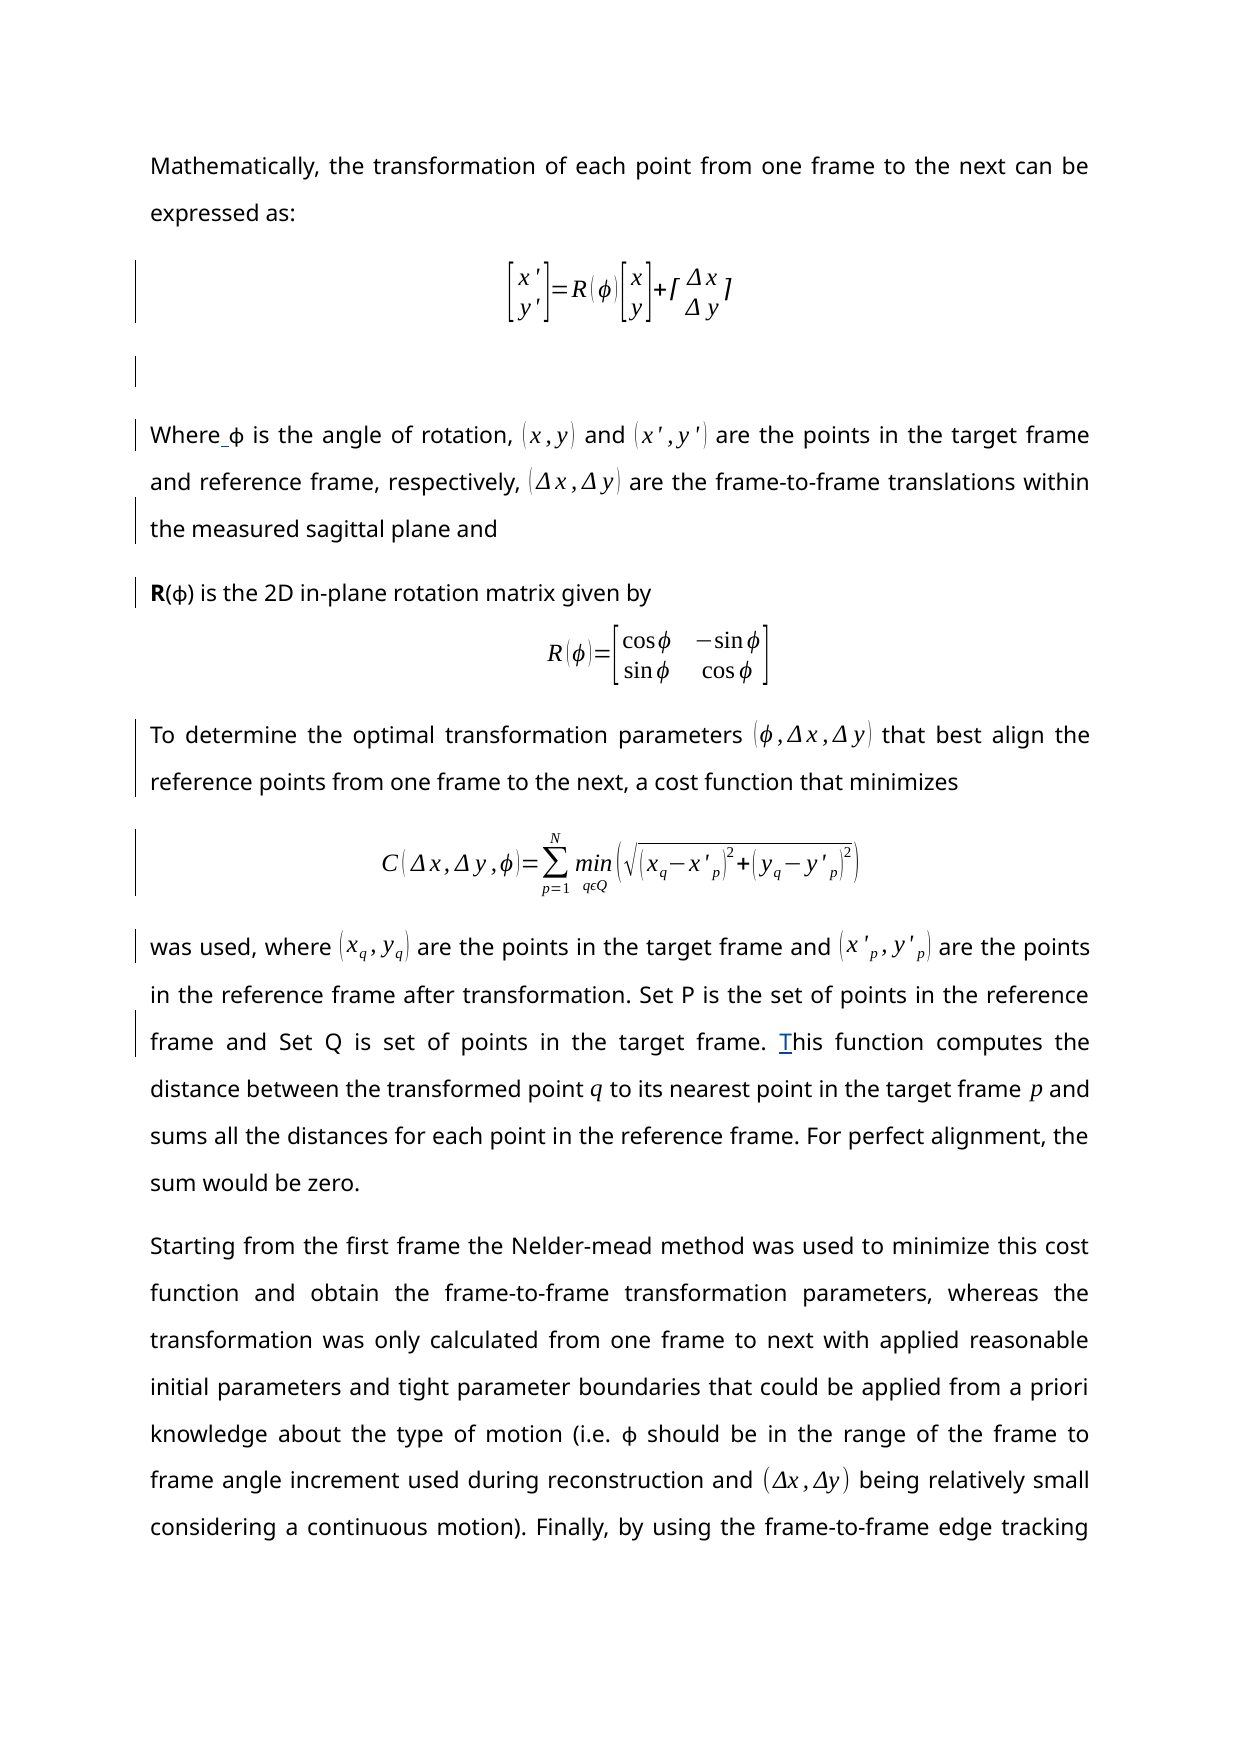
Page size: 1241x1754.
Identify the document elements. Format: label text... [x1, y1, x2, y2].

text To determine the optimal transformation parameters that best align the reference points from one frame to the next, a cost function that minimizes [150, 719, 1090, 797]
text R(ϕ) is the 2D in-plane rotation matrix given by [150, 577, 1090, 608]
text was used, where are the points in the target frame and are the points in the reference frame after transformation. Set P is the set of points in the reference frame and Set Q is set of points in the target frame. his function computes the distance between the transformed point to its nearest point in the target frame and sums all the distances for each point in the reference frame. For perfect alignment, the sum would be zero. [150, 929, 1090, 1198]
text Whereϕ is the angle of rotation, and are the points in the target frame and reference frame, respectively, are the frame-to-frame translations within the measured sagittal plane and [150, 419, 1090, 544]
